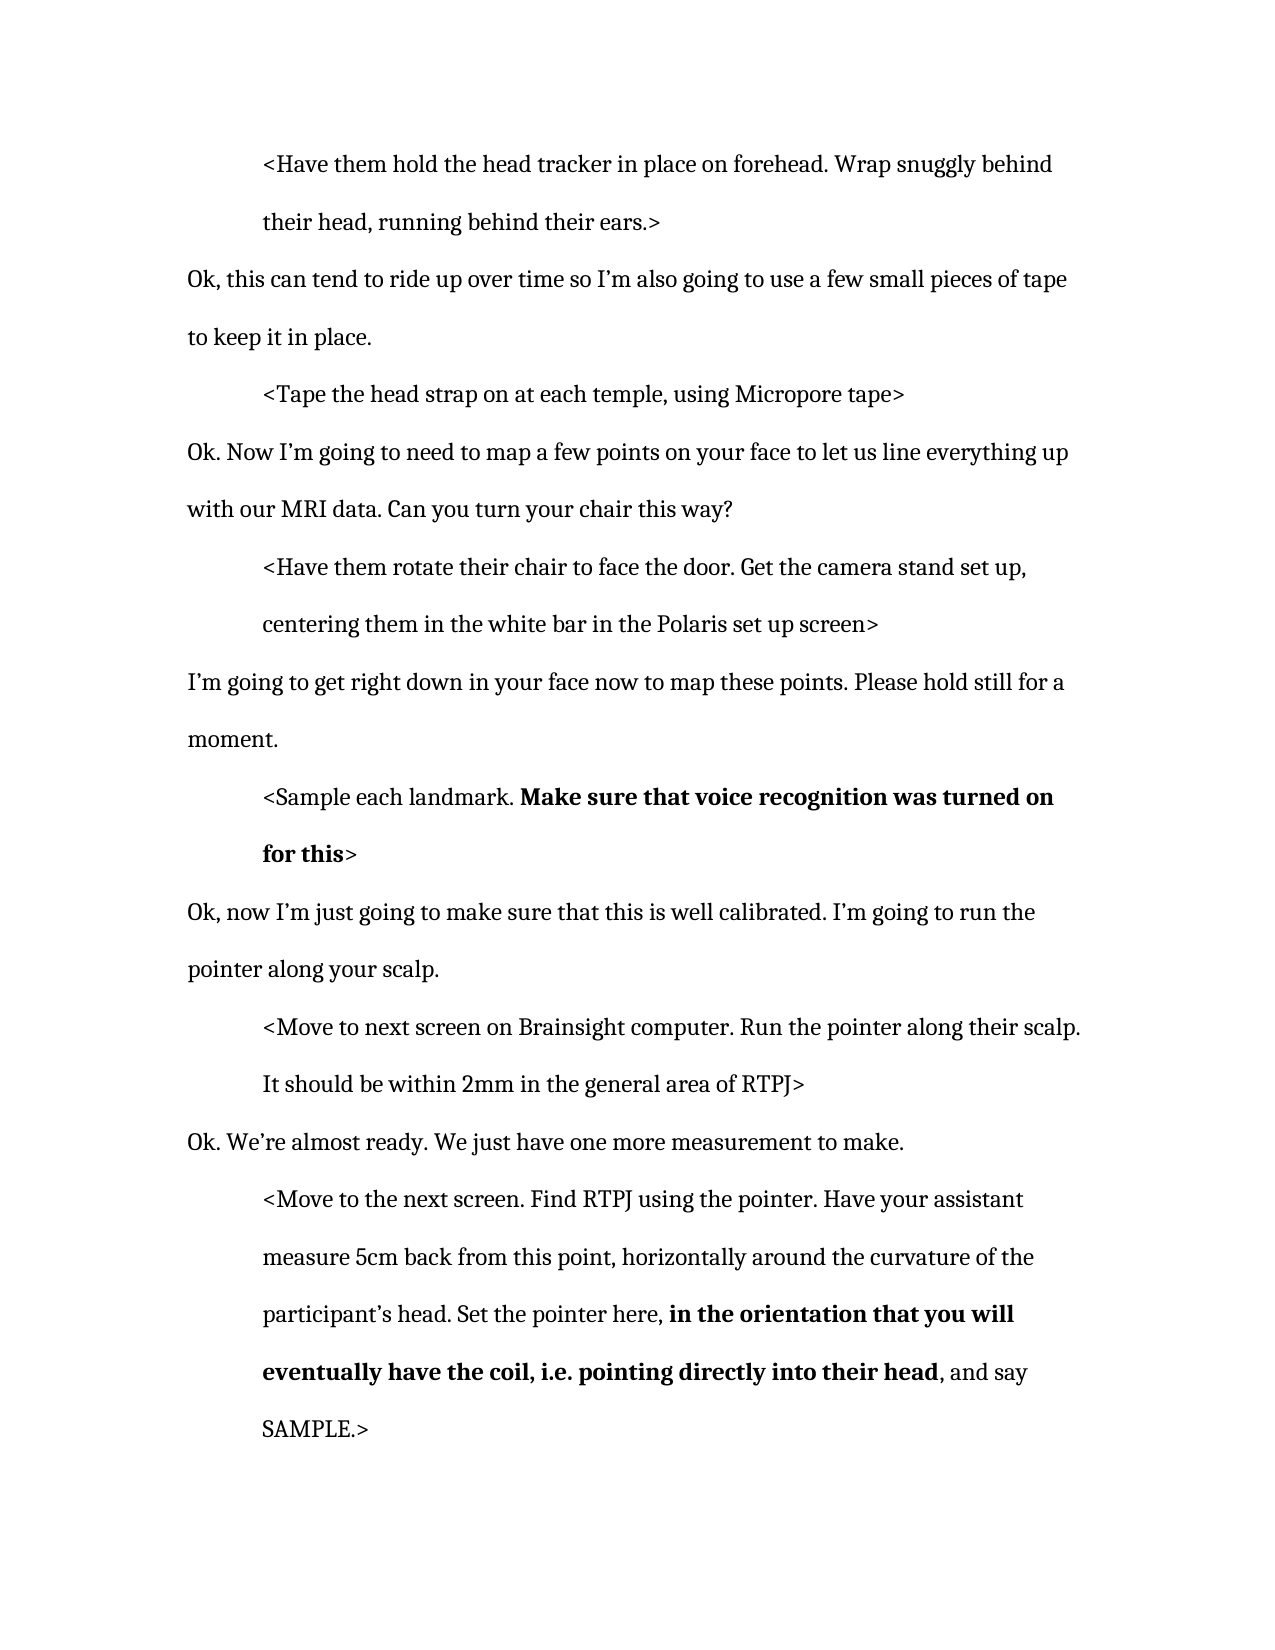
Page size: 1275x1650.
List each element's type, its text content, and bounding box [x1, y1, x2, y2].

text <Move to the next screen. Find RTPJ using the pointer. Have your assistant measure 5cm back from this point, horizontally around the curvature of the participant’s head. Set the pointer here, in the orientation that you will eventually have the coil, i.e. pointing directly into their head, and say SAMPLE.> [262, 1185, 1087, 1444]
text <Tape the head strap on at each temple, using Micropore tape> [187, 380, 1087, 409]
text <Sample each landmark. Make sure that voice recognition was turned on for this> [262, 782, 1087, 869]
text Ok, this can tend to ride up over time so I’m also going to use a few small pieces of tape to keep it in place. [187, 265, 1087, 351]
text <Have them rotate their chair to face the door. Get the camera stand set up, centering them in the white bar in the Polaris set up screen> [262, 552, 1087, 639]
text I’m going to get right down in your face now to map these points. Please hold still for a moment. [187, 667, 1087, 754]
text Ok. We’re almost ready. We just have one more measurement to make. [187, 1127, 1087, 1156]
text Ok, now I’m just going to make sure that this is well calibrated. I’m going to run the pointer along your scalp. [187, 897, 1087, 984]
text Ok. Now I’m going to need to map a few points on your face to let us line everything up with our MRI data. Can you turn your chair this way? [187, 437, 1087, 524]
text <Move to next screen on Brainsight computer. Run the pointer along their scalp. It should be within 2mm in the general area of RTPJ> [262, 1012, 1087, 1099]
text <Have them hold the head tracker in place on forehead. Wrap snuggly behind their head, running behind their ears.> [262, 150, 1087, 236]
